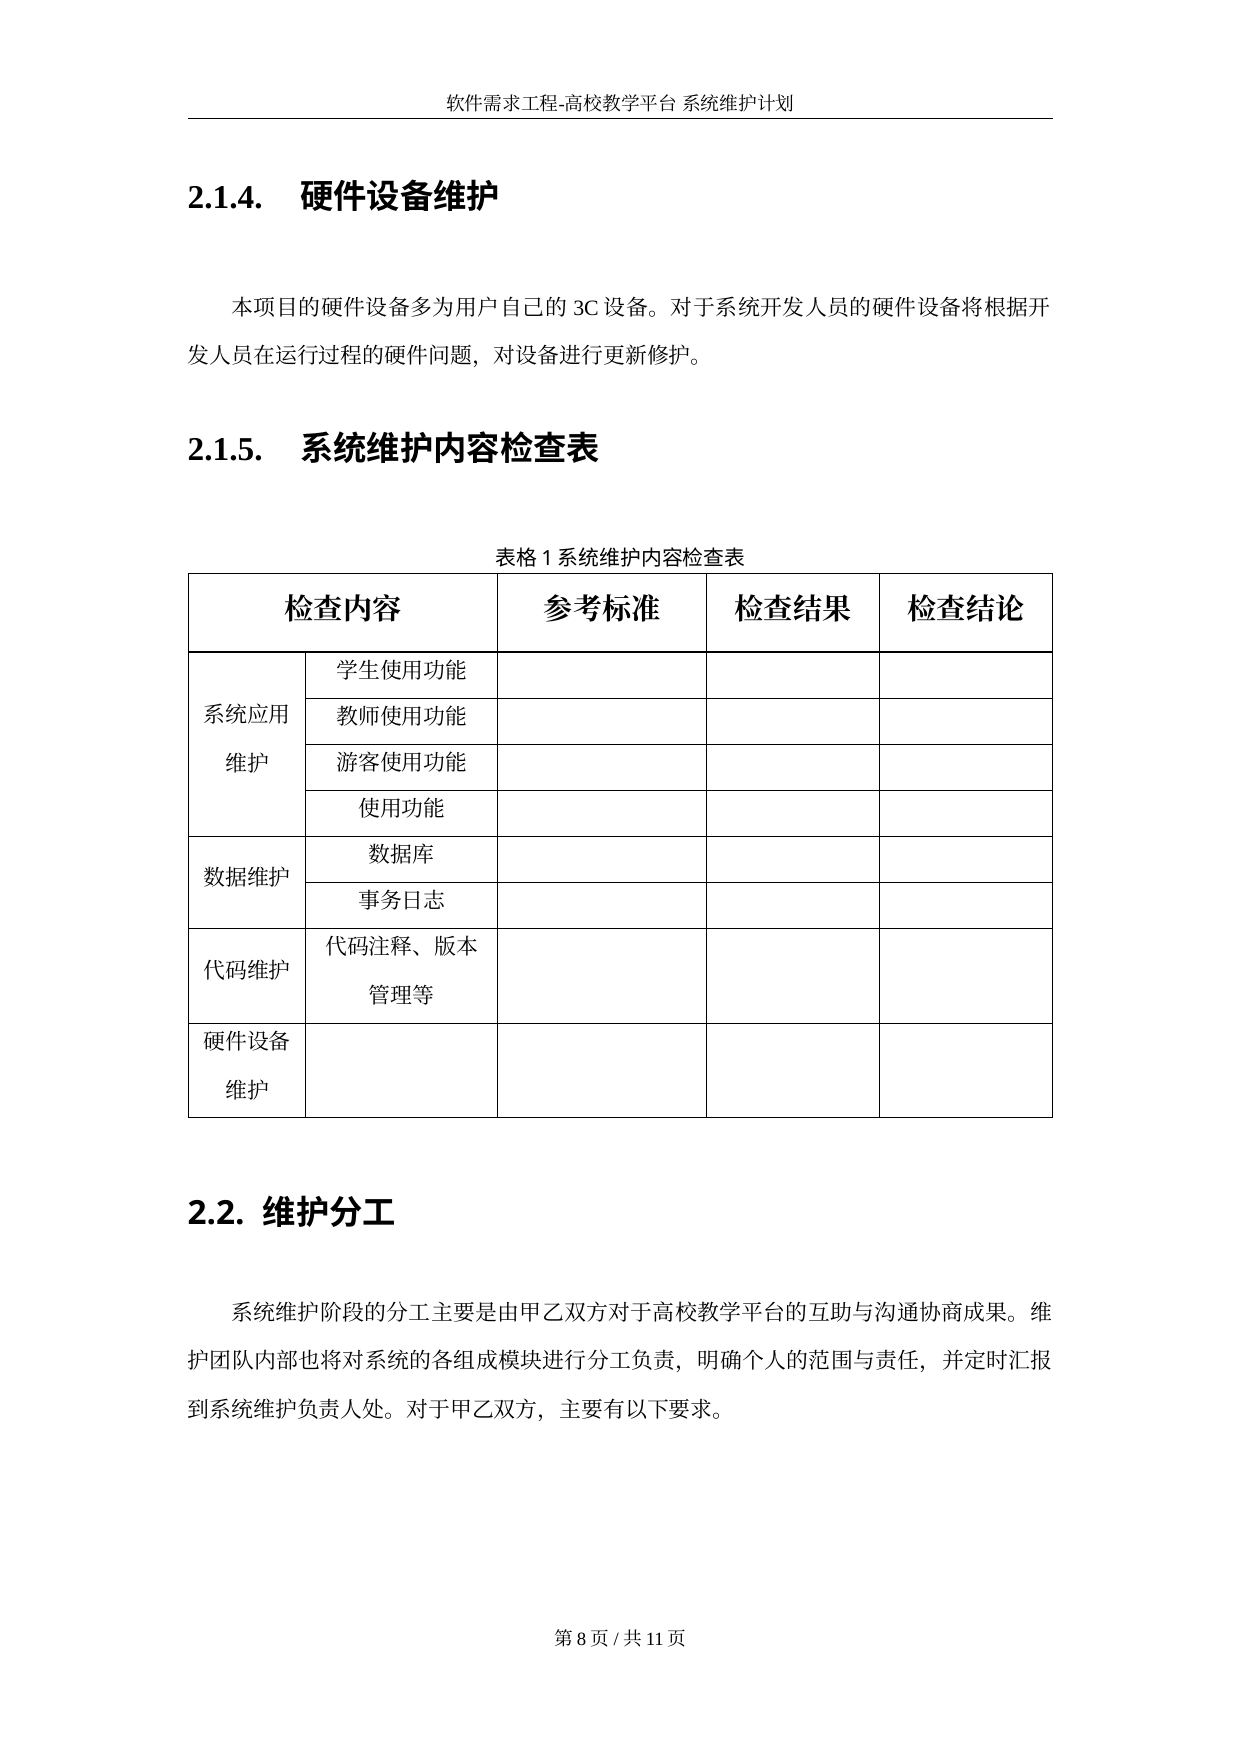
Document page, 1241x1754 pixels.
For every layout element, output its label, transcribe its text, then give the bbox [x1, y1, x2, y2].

text 系统维护阶段的分工主要是由甲乙双方对于高校教学平台的互助与沟通协商成果。维护团队内部也将对系统的各组成模块进行分工负责，明确个人的范围与责任，并定时汇报到系统维护负责人处。对于甲乙双方，主要有以下要求。 [187, 1294, 1053, 1424]
table_header 检查结果 [707, 574, 879, 651]
table_cell [707, 653, 879, 697]
table_cell [880, 883, 1052, 928]
table_cell [498, 791, 706, 836]
table_cell 数据库 [306, 837, 497, 882]
table_cell [498, 745, 706, 789]
table_cell [707, 883, 879, 928]
table_cell [707, 929, 879, 1022]
table_cell 系统应用维护 [189, 653, 305, 836]
table_cell [880, 699, 1052, 743]
table_header 参考标准 [498, 574, 706, 651]
table_cell [498, 837, 706, 882]
table_cell [880, 791, 1052, 836]
table_cell [707, 791, 879, 836]
table_cell [880, 653, 1052, 697]
table_cell 硬件设备维护 [189, 1024, 305, 1117]
table_cell [498, 653, 706, 697]
text 表格 1 系统维护内容检查表 [187, 540, 1053, 573]
table_cell [707, 699, 879, 743]
table_cell [880, 745, 1052, 789]
table_cell [306, 1024, 497, 1117]
table_cell 代码维护 [189, 929, 305, 1022]
table_cell [498, 929, 706, 1022]
subtitle 系统维护内容检查表 [187, 413, 1053, 478]
table_cell 教师使用功能 [306, 699, 497, 743]
subtitle 硬件设备维护 [187, 162, 1053, 227]
table_cell [498, 699, 706, 743]
table_cell [498, 1024, 706, 1117]
text 本项目的硬件设备多为用户自己的3C设备。对于系统开发人员的硬件设备将根据开发人员在运行过程的硬件问题，对设备进行更新修护。 [187, 289, 1053, 370]
subtitle 维护分工 [187, 1178, 1053, 1243]
table_header 检查内容 [189, 574, 497, 651]
table_cell [707, 837, 879, 882]
table_cell 游客使用功能 [306, 745, 497, 789]
table_cell [880, 837, 1052, 882]
table_cell 代码注释、版本管理等 [306, 929, 497, 1022]
table_cell [707, 745, 879, 789]
table_cell [498, 883, 706, 928]
table_header 检查结论 [880, 574, 1052, 651]
table_cell 学生使用功能 [306, 653, 497, 697]
table_cell 事务日志 [306, 883, 497, 928]
table_cell 数据维护 [189, 837, 305, 928]
table_cell [880, 1024, 1052, 1117]
table_cell 使用功能 [306, 791, 497, 836]
table_cell [707, 1024, 879, 1117]
table_cell [880, 929, 1052, 1022]
